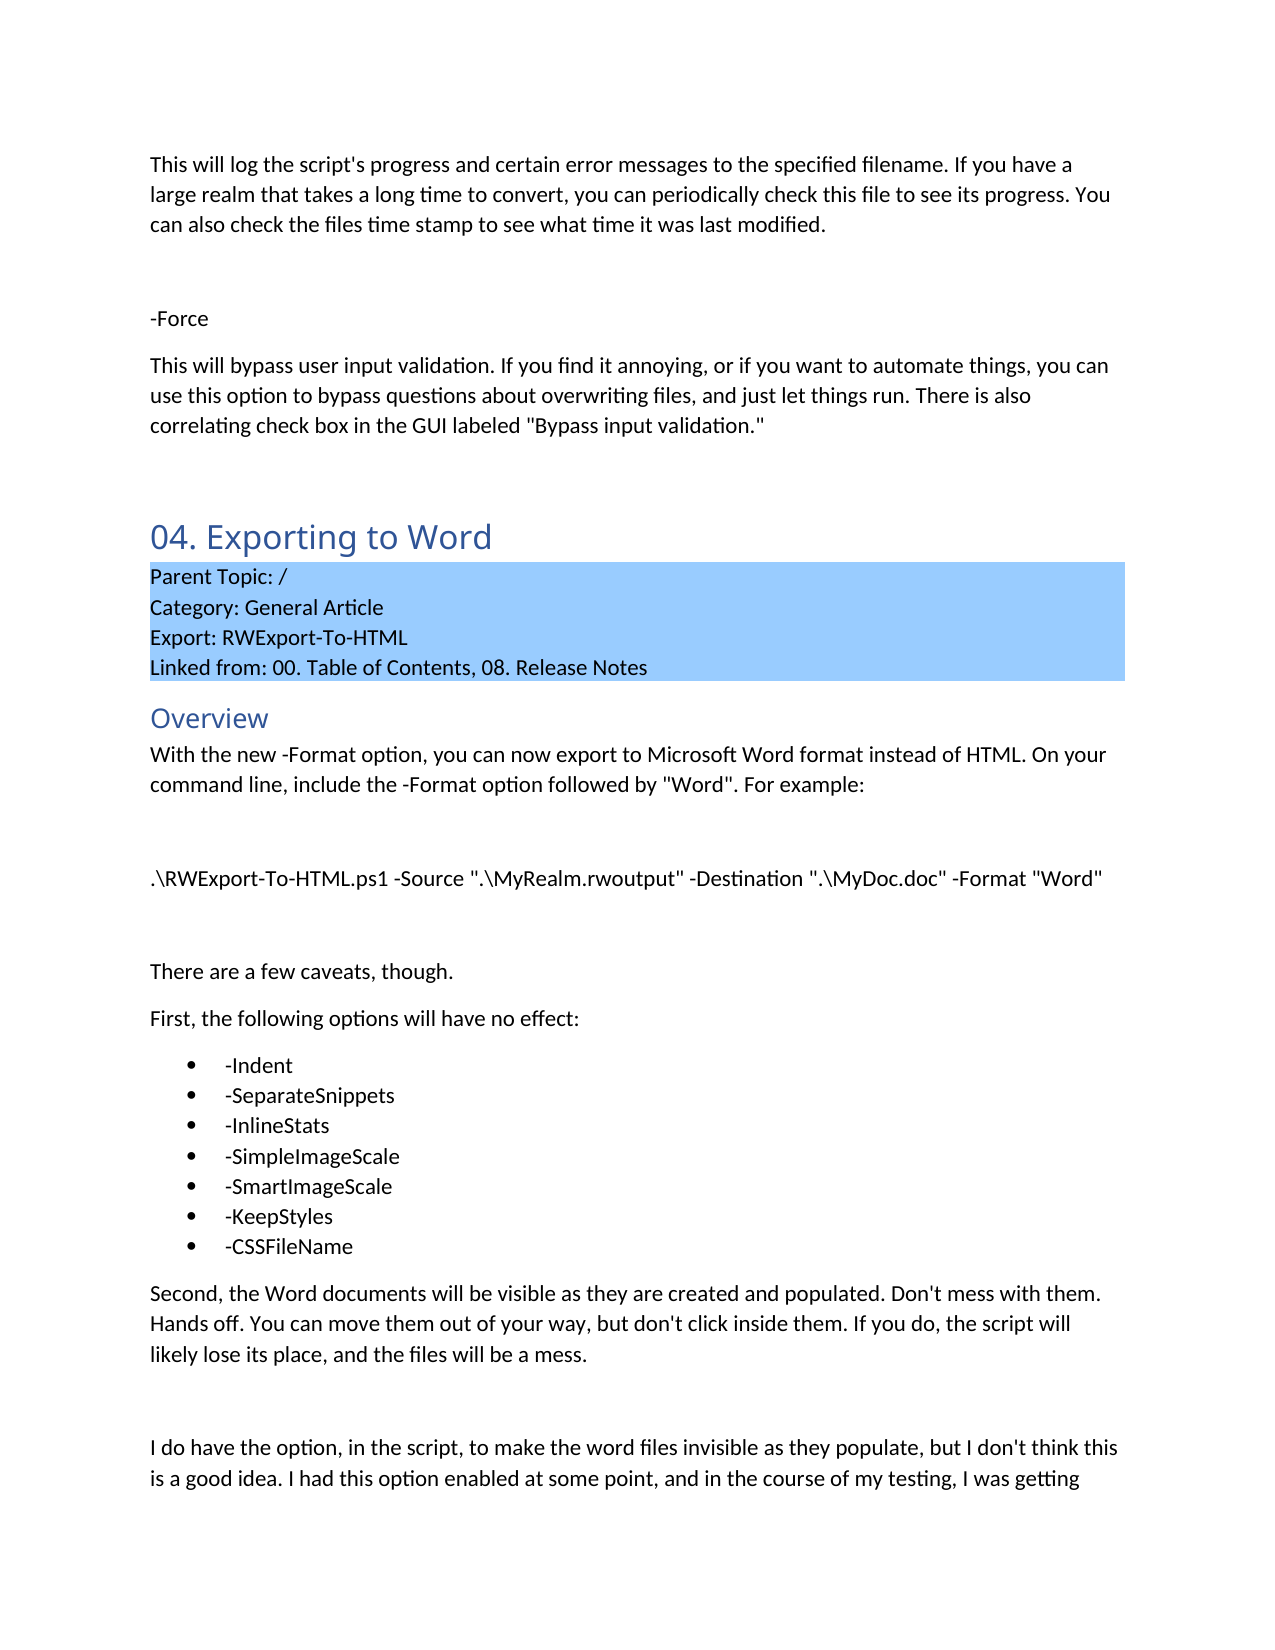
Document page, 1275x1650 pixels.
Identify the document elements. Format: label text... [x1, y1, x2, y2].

list -CSSFileName [187, 1232, 1125, 1261]
list -KeepStyles [187, 1202, 1125, 1230]
list -SmartImageScale [187, 1172, 1125, 1200]
text Second, the Word documents will be visible as they are created and populated. Don't mess with them. Hands off. You can move them out of your way, but don't click inside them. If you do, the script will likely lose its place, and the files will be a mess. [150, 1279, 1125, 1368]
text -Force [150, 304, 1125, 332]
text This will bypass user input validation. If you find it annoying, or if you want to automate things, you can use this option to bypass questions about overwriting files, and just let things run. There is also correlating check box in the GUI labeled "Bypass input validation." [150, 351, 1125, 439]
list -SeparateSnippets [187, 1081, 1125, 1109]
text .\RWExport-To-HTML.ps1 -Source ".\MyRealm.rwoutput" -Destination ".\MyDoc.doc" -Format "Word" [150, 864, 1125, 892]
list -Indent [187, 1051, 1125, 1079]
list -InlineStats [187, 1112, 1125, 1140]
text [150, 1433, 1125, 1492]
text First, the following options will have no effect: [150, 1004, 1125, 1032]
text With the new -Format option, you can now export to Microsoft Word format instead of HTML. On your command line, include the -Format option followed by "Word". For example: [150, 740, 1125, 798]
text This will log the script's progress and certain error messages to the specified filename. If you have a large realm that takes a long time to convert, you can periodically check this file to see its progress. You can also check the files time stamp to see what time it was last modified. [150, 150, 1125, 238]
text Parent Topic: / Category: General Article Export: RWExport-To-HTML Linked from: 00. Table of Contents, 08. Release Notes [150, 562, 1125, 681]
subtitle 04. Exporting to Word [150, 513, 1125, 559]
list -SimpleImageScale [187, 1142, 1125, 1170]
text There are a few caveats, though. [150, 957, 1125, 986]
subtitle Overview [150, 700, 1125, 737]
